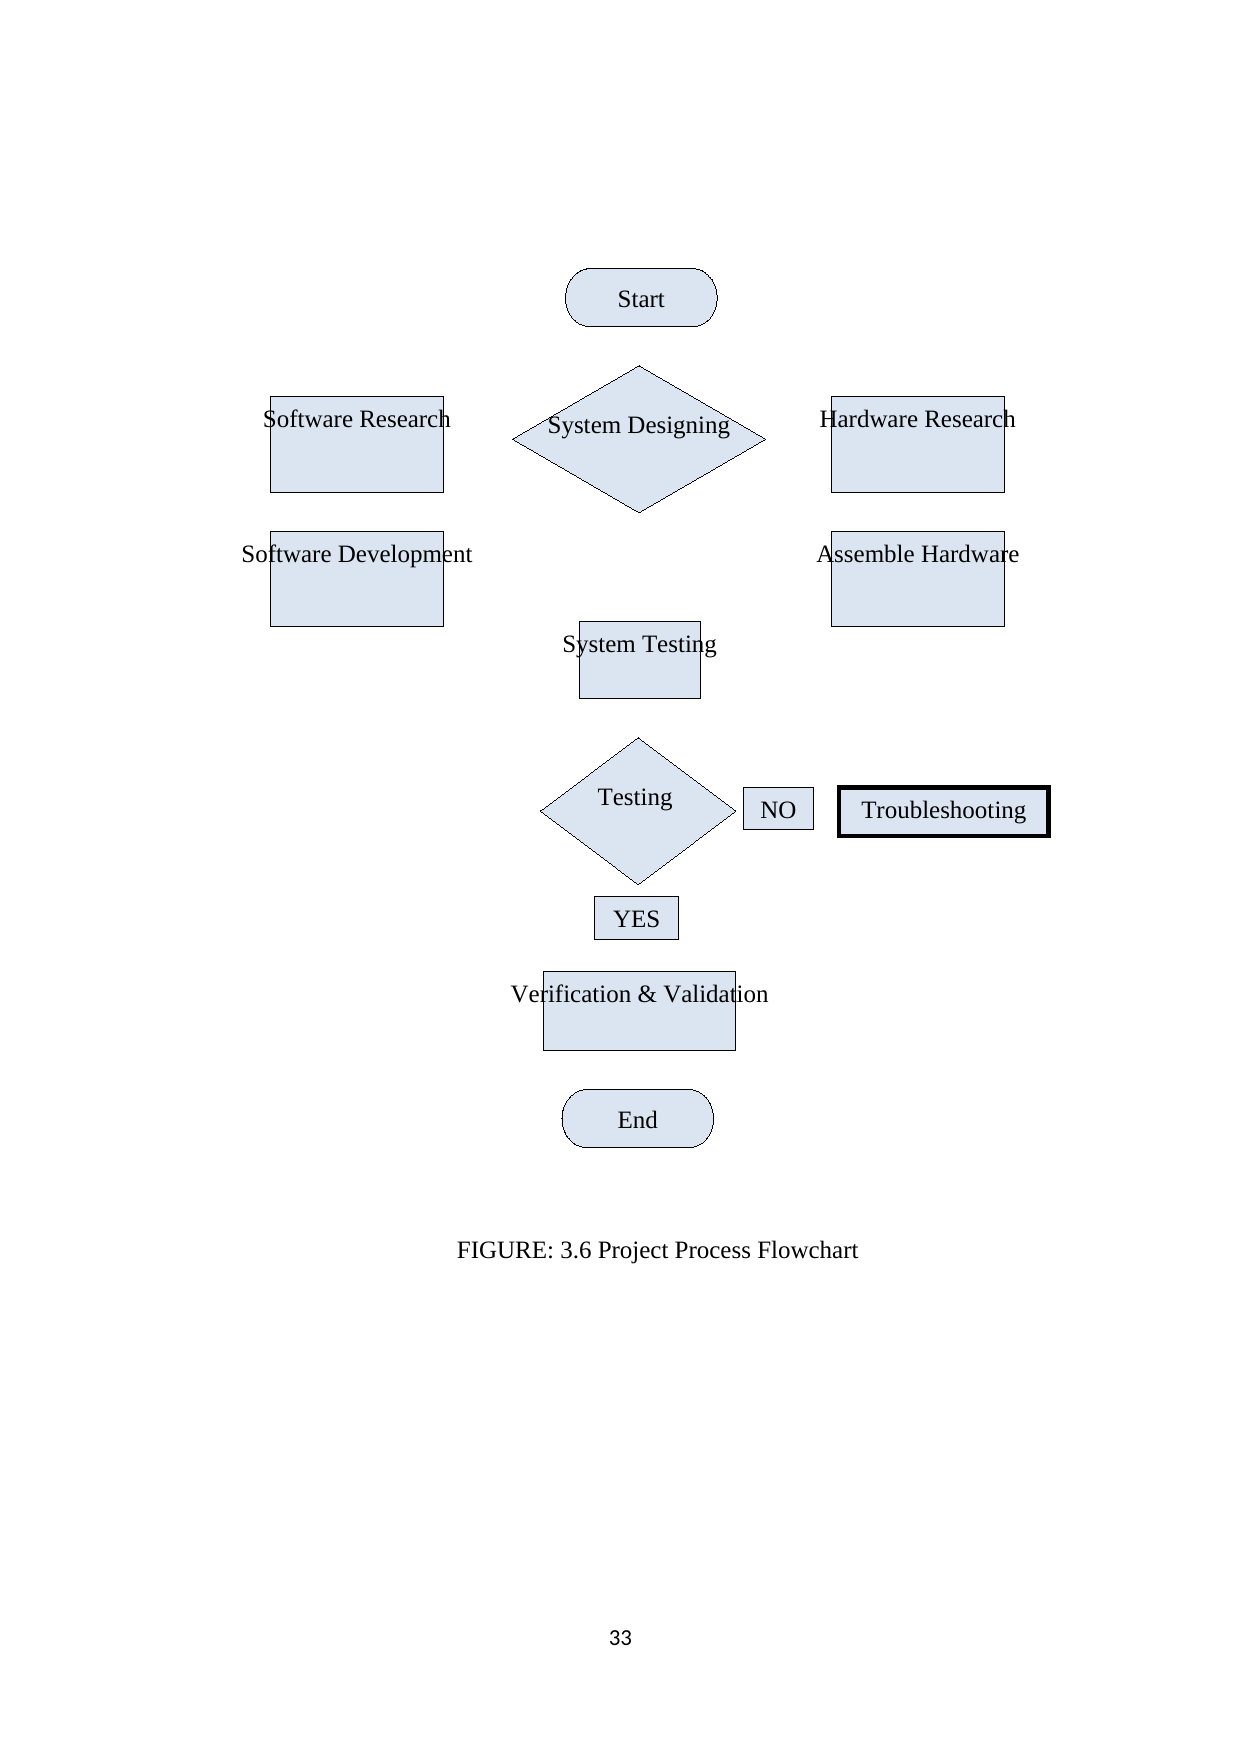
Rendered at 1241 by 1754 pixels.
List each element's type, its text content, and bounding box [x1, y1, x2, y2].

text FIGURE: 3.6 Project Process Flowchart [150, 1235, 1090, 1264]
